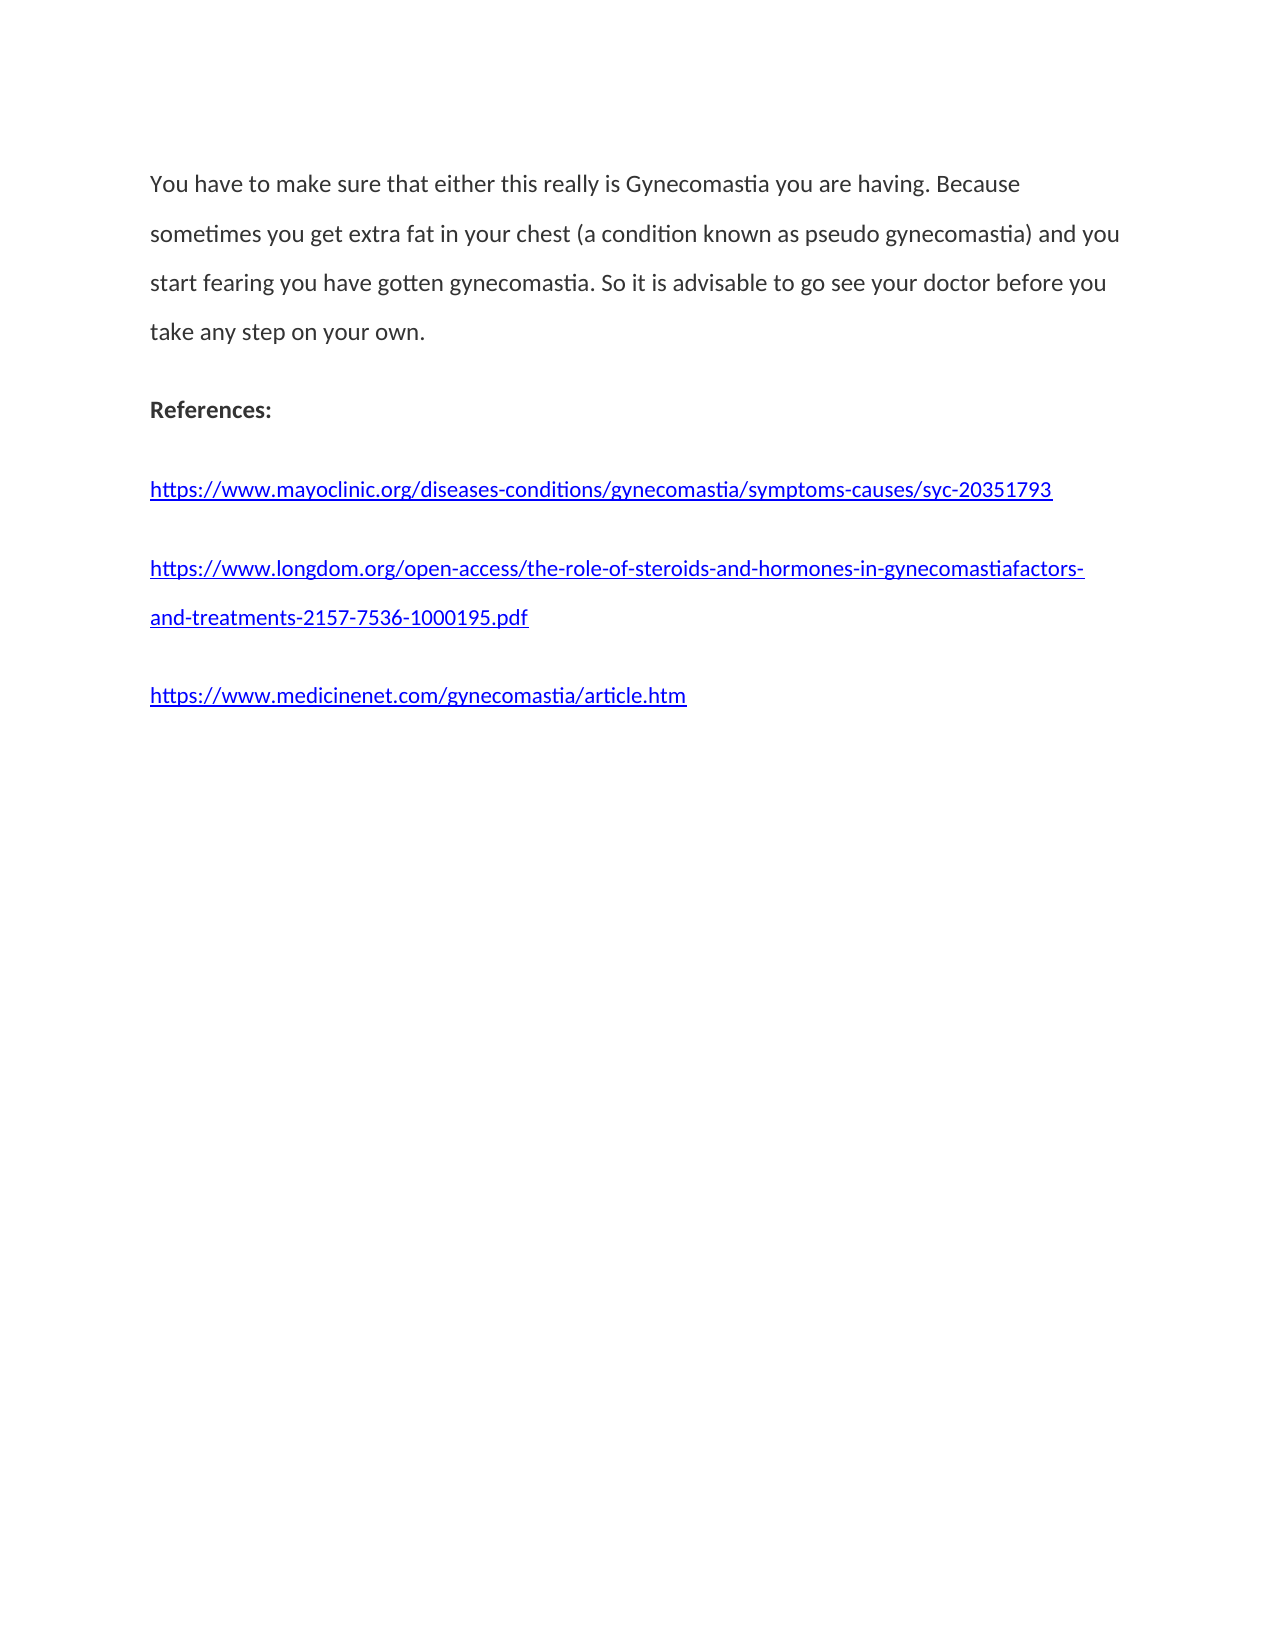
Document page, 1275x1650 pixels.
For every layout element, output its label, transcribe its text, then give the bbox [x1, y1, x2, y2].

text https://www.mayoclinic.org/diseases-conditions/gynecomastia/symptoms-causes/syc-20351793 [150, 454, 1125, 503]
text References: [150, 376, 1125, 425]
text https://www.longdom.org/open-access/the-role-of-steroids-and-hormones-in-gynecomastiafactors-and-treatments-2157-7536-1000195.pdf [150, 532, 1125, 631]
text https://www.medicinenet.com/gynecomastia/article.htm [150, 660, 1125, 709]
text You have to make sure that either this really is Gynecomastia you are having. Because sometimes you get extra fat in your chest (a condition known as pseudo gynecomastia) and you start fearing you have gotten gynecomastia. So it is advisable to go see your doctor before you take any step on your own. [150, 150, 1125, 347]
